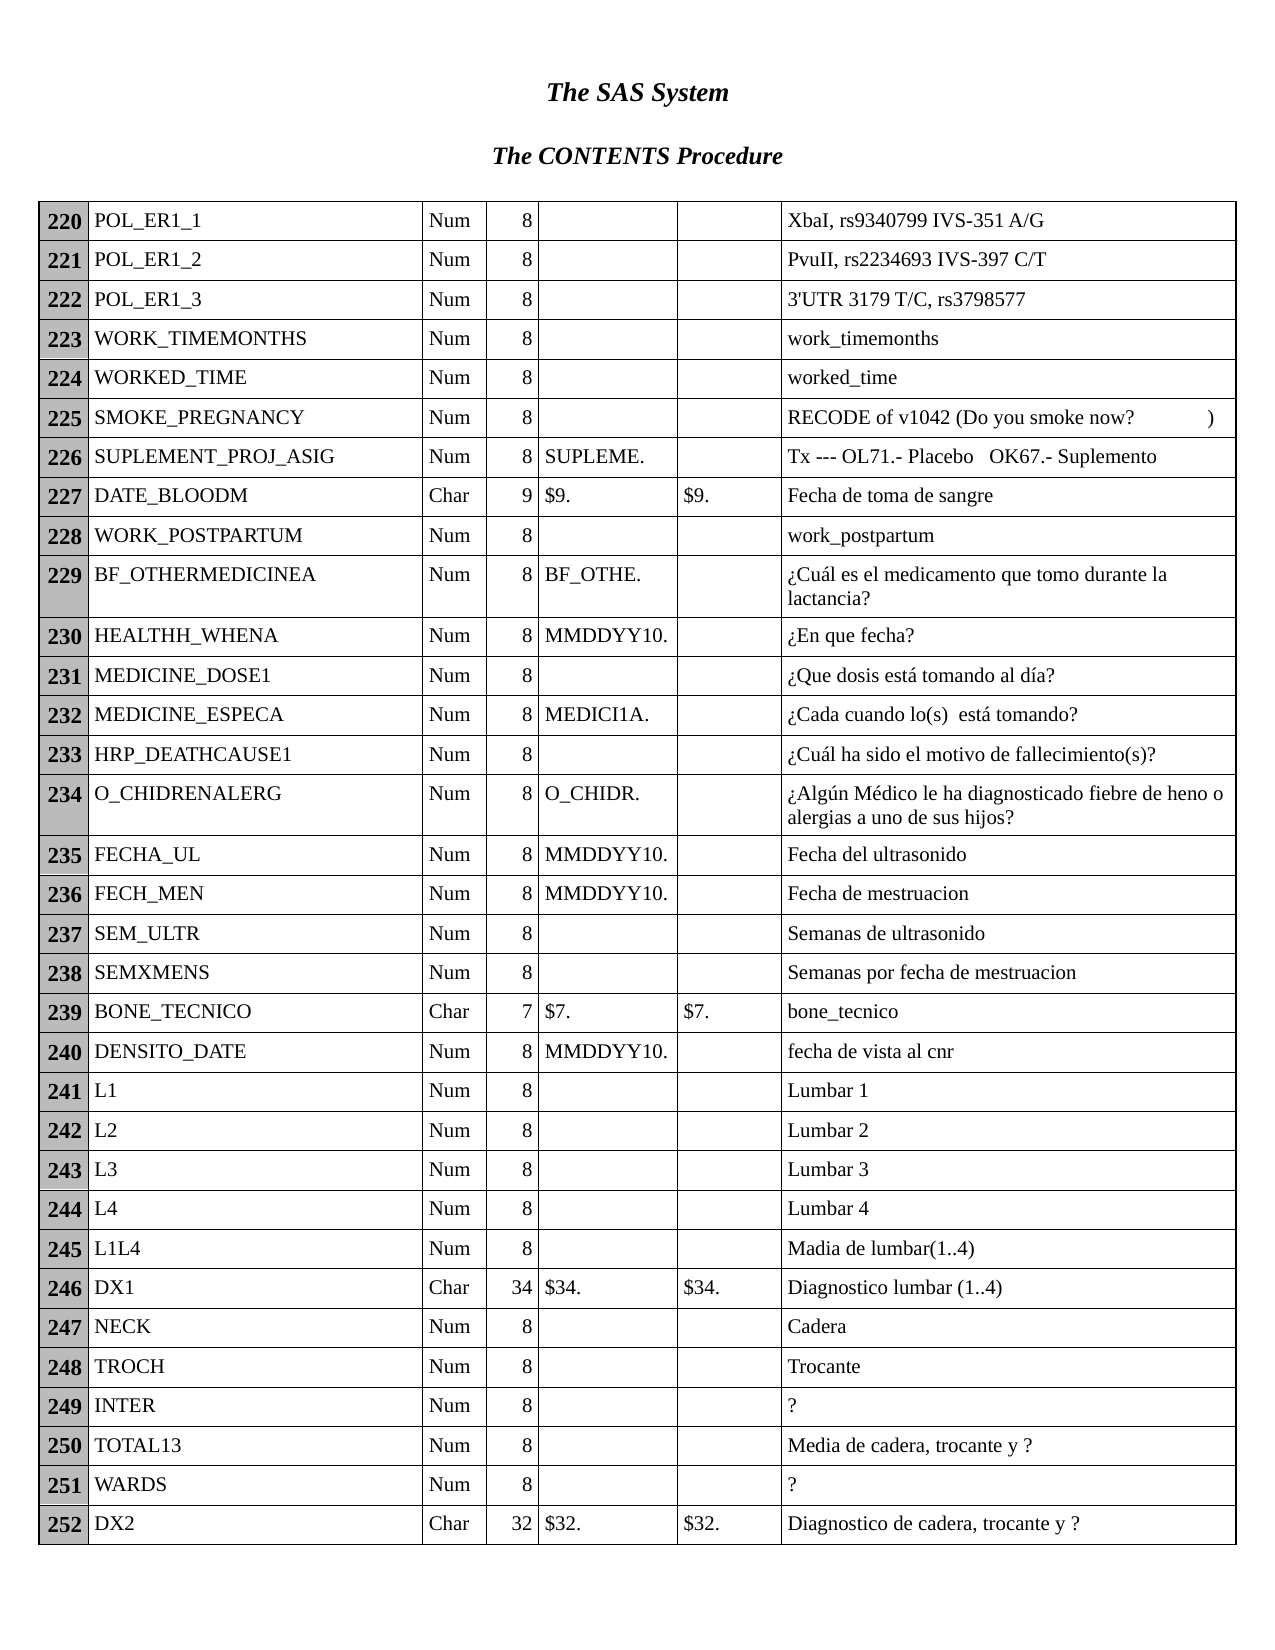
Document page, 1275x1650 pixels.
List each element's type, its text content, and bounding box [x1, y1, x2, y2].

table_cell HEALTHH_WHENA [89, 618, 422, 656]
table_cell [678, 836, 781, 874]
table_cell 244 [40, 1191, 88, 1229]
table_cell 8 [487, 1309, 538, 1347]
table_cell Char [423, 1506, 486, 1544]
table_cell Num [423, 775, 486, 835]
table_cell 238 [40, 954, 88, 993]
table_cell Char [423, 994, 486, 1032]
table_cell Num [423, 556, 486, 617]
table_cell [678, 517, 781, 555]
table_cell [539, 1191, 677, 1229]
table_cell 9 [487, 478, 538, 516]
table_cell [678, 657, 781, 695]
table_cell Fecha de toma de sangre [782, 478, 1235, 516]
table_cell $32. [539, 1506, 677, 1544]
table_cell Semanas de ultrasonido [782, 915, 1235, 953]
table_cell [539, 241, 677, 280]
table_cell Num [423, 517, 486, 555]
table_cell [678, 1309, 781, 1347]
table_cell [678, 1230, 781, 1268]
table_cell 250 [40, 1427, 88, 1465]
table_cell Num [423, 1073, 486, 1111]
table_cell [678, 1388, 781, 1426]
table_cell BF_OTHERMEDICINEA [89, 556, 422, 617]
table_cell [539, 1348, 677, 1386]
table_cell Num [423, 1348, 486, 1386]
table_cell Num [423, 1388, 486, 1426]
table_cell MMDDYY10. [539, 618, 677, 656]
table_cell 8 [487, 202, 538, 240]
table_cell Trocante [782, 1348, 1235, 1386]
table_cell [678, 1033, 781, 1071]
table_cell [539, 1073, 677, 1111]
table_cell 237 [40, 915, 88, 953]
table_cell L1 [89, 1073, 422, 1111]
table_cell POL_ER1_2 [89, 241, 422, 280]
table_cell [678, 915, 781, 953]
table_cell [678, 1348, 781, 1386]
table_cell [539, 360, 677, 398]
table_cell Num [423, 438, 486, 477]
table_cell Num [423, 1151, 486, 1189]
table_cell Lumbar 1 [782, 1073, 1235, 1111]
table_cell Num [423, 281, 486, 319]
table_cell $7. [539, 994, 677, 1032]
table_cell SMOKE_PREGNANCY [89, 399, 422, 437]
table_cell MEDICI1A. [539, 696, 677, 735]
table_cell Diagnostico lumbar (1..4) [782, 1269, 1235, 1308]
table_cell Lumbar 2 [782, 1112, 1235, 1150]
table_cell 8 [487, 360, 538, 398]
table_cell 34 [487, 1269, 538, 1308]
table_cell 8 [487, 1466, 538, 1504]
table_cell SEM_ULTR [89, 915, 422, 953]
table_cell DX1 [89, 1269, 422, 1308]
table_cell [539, 320, 677, 358]
table_cell 246 [40, 1269, 88, 1308]
table_cell Num [423, 1309, 486, 1347]
table_cell 32 [487, 1506, 538, 1544]
table_cell 8 [487, 915, 538, 953]
table_cell SUPLEME. [539, 438, 677, 477]
table_cell 8 [487, 1073, 538, 1111]
table_cell 239 [40, 994, 88, 1032]
table_cell MEDICINE_DOSE1 [89, 657, 422, 695]
table_cell [678, 1112, 781, 1150]
table_cell 7 [487, 994, 538, 1032]
table_cell Cadera [782, 1309, 1235, 1347]
table_cell [678, 281, 781, 319]
table_cell [539, 657, 677, 695]
table_cell Num [423, 399, 486, 437]
table_cell [539, 1466, 677, 1504]
table_cell 8 [487, 775, 538, 835]
table_cell Num [423, 1427, 486, 1465]
table_cell [678, 241, 781, 280]
table_cell MEDICINE_ESPECA [89, 696, 422, 735]
table_cell 8 [487, 1388, 538, 1426]
table_cell fecha de vista al cnr [782, 1033, 1235, 1071]
table_cell Diagnostico de cadera, trocante y ? [782, 1506, 1235, 1544]
table_cell [678, 618, 781, 656]
table_cell 8 [487, 618, 538, 656]
table_cell 8 [487, 241, 538, 280]
table_cell [539, 736, 677, 774]
table_cell ¿Cada cuando lo(s) está tomando? [782, 696, 1235, 735]
table_cell Num [423, 202, 486, 240]
table_cell 235 [40, 836, 88, 874]
table_cell Num [423, 320, 486, 358]
table_cell 249 [40, 1388, 88, 1426]
table_cell 8 [487, 696, 538, 735]
table_cell [539, 1151, 677, 1189]
table_cell WORKED_TIME [89, 360, 422, 398]
table_cell Lumbar 4 [782, 1191, 1235, 1229]
table_cell [678, 696, 781, 735]
table_cell Fecha del ultrasonido [782, 836, 1235, 874]
table_cell 8 [487, 1348, 538, 1386]
table_cell 8 [487, 556, 538, 617]
table_cell 8 [487, 876, 538, 914]
table_cell Semanas por fecha de mestruacion [782, 954, 1235, 993]
table_cell BONE_TECNICO [89, 994, 422, 1032]
table_cell Num [423, 1033, 486, 1071]
table_cell work_postpartum [782, 517, 1235, 555]
table_cell $32. [678, 1506, 781, 1544]
table_cell [678, 360, 781, 398]
table_cell Num [423, 954, 486, 993]
table_cell 221 [40, 241, 88, 280]
table_cell Char [423, 1269, 486, 1308]
table_cell Num [423, 1112, 486, 1150]
table_cell 230 [40, 618, 88, 656]
table_cell 8 [487, 281, 538, 319]
table_cell 8 [487, 320, 538, 358]
table_cell ? [782, 1388, 1235, 1426]
table_cell [678, 954, 781, 993]
table_cell MMDDYY10. [539, 876, 677, 914]
table_cell Num [423, 836, 486, 874]
table_cell DATE_BLOODM [89, 478, 422, 516]
table_cell FECHA_UL [89, 836, 422, 874]
table_cell [539, 202, 677, 240]
table_cell ¿En que fecha? [782, 618, 1235, 656]
table_cell MMDDYY10. [539, 1033, 677, 1071]
table_cell 242 [40, 1112, 88, 1150]
table_cell ? [782, 1466, 1235, 1504]
table_cell 251 [40, 1466, 88, 1504]
table_cell [678, 876, 781, 914]
table_cell DENSITO_DATE [89, 1033, 422, 1071]
table_cell 8 [487, 1230, 538, 1268]
table_cell 8 [487, 517, 538, 555]
table_cell [539, 1388, 677, 1426]
table_cell Num [423, 736, 486, 774]
table_cell FECH_MEN [89, 876, 422, 914]
table_cell 231 [40, 657, 88, 695]
table_cell [678, 320, 781, 358]
table_cell 252 [40, 1506, 88, 1544]
table_cell 232 [40, 696, 88, 735]
table_cell MMDDYY10. [539, 836, 677, 874]
table_cell Num [423, 1466, 486, 1504]
table_cell 229 [40, 556, 88, 617]
table_cell WARDS [89, 1466, 422, 1504]
table_cell 228 [40, 517, 88, 555]
table_cell [678, 1073, 781, 1111]
table_cell [678, 399, 781, 437]
table_cell [678, 1427, 781, 1465]
table_cell Num [423, 360, 486, 398]
table_cell 227 [40, 478, 88, 516]
table_cell bone_tecnico [782, 994, 1235, 1032]
table_cell 8 [487, 836, 538, 874]
table_cell TOTAL13 [89, 1427, 422, 1465]
table_cell DX2 [89, 1506, 422, 1544]
table_cell [539, 915, 677, 953]
table_cell ¿Que dosis está tomando al día? [782, 657, 1235, 695]
table_cell 241 [40, 1073, 88, 1111]
table_cell [539, 1230, 677, 1268]
table_cell NECK [89, 1309, 422, 1347]
table_cell [539, 1112, 677, 1150]
table_cell 8 [487, 1191, 538, 1229]
table_cell WORK_TIMEMONTHS [89, 320, 422, 358]
table_cell POL_ER1_3 [89, 281, 422, 319]
table_cell Media de cadera, trocante y ? [782, 1427, 1235, 1465]
table_cell ¿Algún Médico le ha diagnosticado fiebre de heno o alergias a uno de sus hijos? [782, 775, 1235, 835]
table_cell L4 [89, 1191, 422, 1229]
table_cell 225 [40, 399, 88, 437]
table_cell 224 [40, 360, 88, 398]
table_cell worked_time [782, 360, 1235, 398]
table_cell [678, 775, 781, 835]
table_cell 245 [40, 1230, 88, 1268]
table_cell 8 [487, 1033, 538, 1071]
table_cell work_timemonths [782, 320, 1235, 358]
table_cell BF_OTHE. [539, 556, 677, 617]
table_cell [539, 1427, 677, 1465]
table_cell 8 [487, 399, 538, 437]
table_cell 222 [40, 281, 88, 319]
table_cell [539, 399, 677, 437]
table_cell WORK_POSTPARTUM [89, 517, 422, 555]
table_cell INTER [89, 1388, 422, 1426]
table_cell 236 [40, 876, 88, 914]
table_cell 8 [487, 736, 538, 774]
table_cell TROCH [89, 1348, 422, 1386]
table_cell [678, 1466, 781, 1504]
table_cell 8 [487, 1151, 538, 1189]
table_cell Num [423, 241, 486, 280]
table_cell 226 [40, 438, 88, 477]
table_cell [678, 556, 781, 617]
table_cell POL_ER1_1 [89, 202, 422, 240]
table_cell $9. [678, 478, 781, 516]
table_cell ¿Cuál es el medicamento que tomo durante la lactancia? [782, 556, 1235, 617]
table_cell 8 [487, 657, 538, 695]
table_cell 233 [40, 736, 88, 774]
table_cell [678, 1151, 781, 1189]
table_cell Num [423, 1230, 486, 1268]
table_cell 240 [40, 1033, 88, 1071]
table_cell 8 [487, 438, 538, 477]
table_cell HRP_DEATHCAUSE1 [89, 736, 422, 774]
table_cell Num [423, 876, 486, 914]
table_cell Madia de lumbar(1..4) [782, 1230, 1235, 1268]
table_cell $34. [678, 1269, 781, 1308]
table_cell Num [423, 915, 486, 953]
table_cell Tx --- OL71.- Placebo OK67.- Suplemento [782, 438, 1235, 477]
table_cell 220 [40, 202, 88, 240]
table_cell RECODE of v1042 (Do you smoke now? ) [782, 399, 1235, 437]
table_cell [678, 438, 781, 477]
table_cell 8 [487, 1112, 538, 1150]
table_cell 8 [487, 1427, 538, 1465]
table_cell [539, 281, 677, 319]
table_cell O_CHIDRENALERG [89, 775, 422, 835]
table_cell 8 [487, 954, 538, 993]
table_cell 234 [40, 775, 88, 835]
table_cell O_CHIDR. [539, 775, 677, 835]
table_cell Num [423, 618, 486, 656]
table_cell PvuII, rs2234693 IVS-397 C/T [782, 241, 1235, 280]
table_cell $7. [678, 994, 781, 1032]
table_cell Num [423, 1191, 486, 1229]
table_cell $34. [539, 1269, 677, 1308]
table_cell L3 [89, 1151, 422, 1189]
table_cell [678, 202, 781, 240]
table_cell Fecha de mestruacion [782, 876, 1235, 914]
table_cell Lumbar 3 [782, 1151, 1235, 1189]
table_cell [678, 1191, 781, 1229]
table_cell ¿Cuál ha sido el motivo de fallecimiento(s)? [782, 736, 1235, 774]
table_cell [678, 736, 781, 774]
table_cell 248 [40, 1348, 88, 1386]
table_cell 223 [40, 320, 88, 358]
table_cell [539, 1309, 677, 1347]
table_cell Num [423, 657, 486, 695]
table_cell L2 [89, 1112, 422, 1150]
table_cell 243 [40, 1151, 88, 1189]
table_cell [539, 517, 677, 555]
table_cell SUPLEMENT_PROJ_ASIG [89, 438, 422, 477]
table_cell $9. [539, 478, 677, 516]
table_cell SEMXMENS [89, 954, 422, 993]
table_cell L1L4 [89, 1230, 422, 1268]
table_cell XbaI, rs9340799 IVS-351 A/G [782, 202, 1235, 240]
table_cell Num [423, 696, 486, 735]
table_cell Char [423, 478, 486, 516]
table_cell [539, 954, 677, 993]
table_cell 3'UTR 3179 T/C, rs3798577 [782, 281, 1235, 319]
table_cell 247 [40, 1309, 88, 1347]
